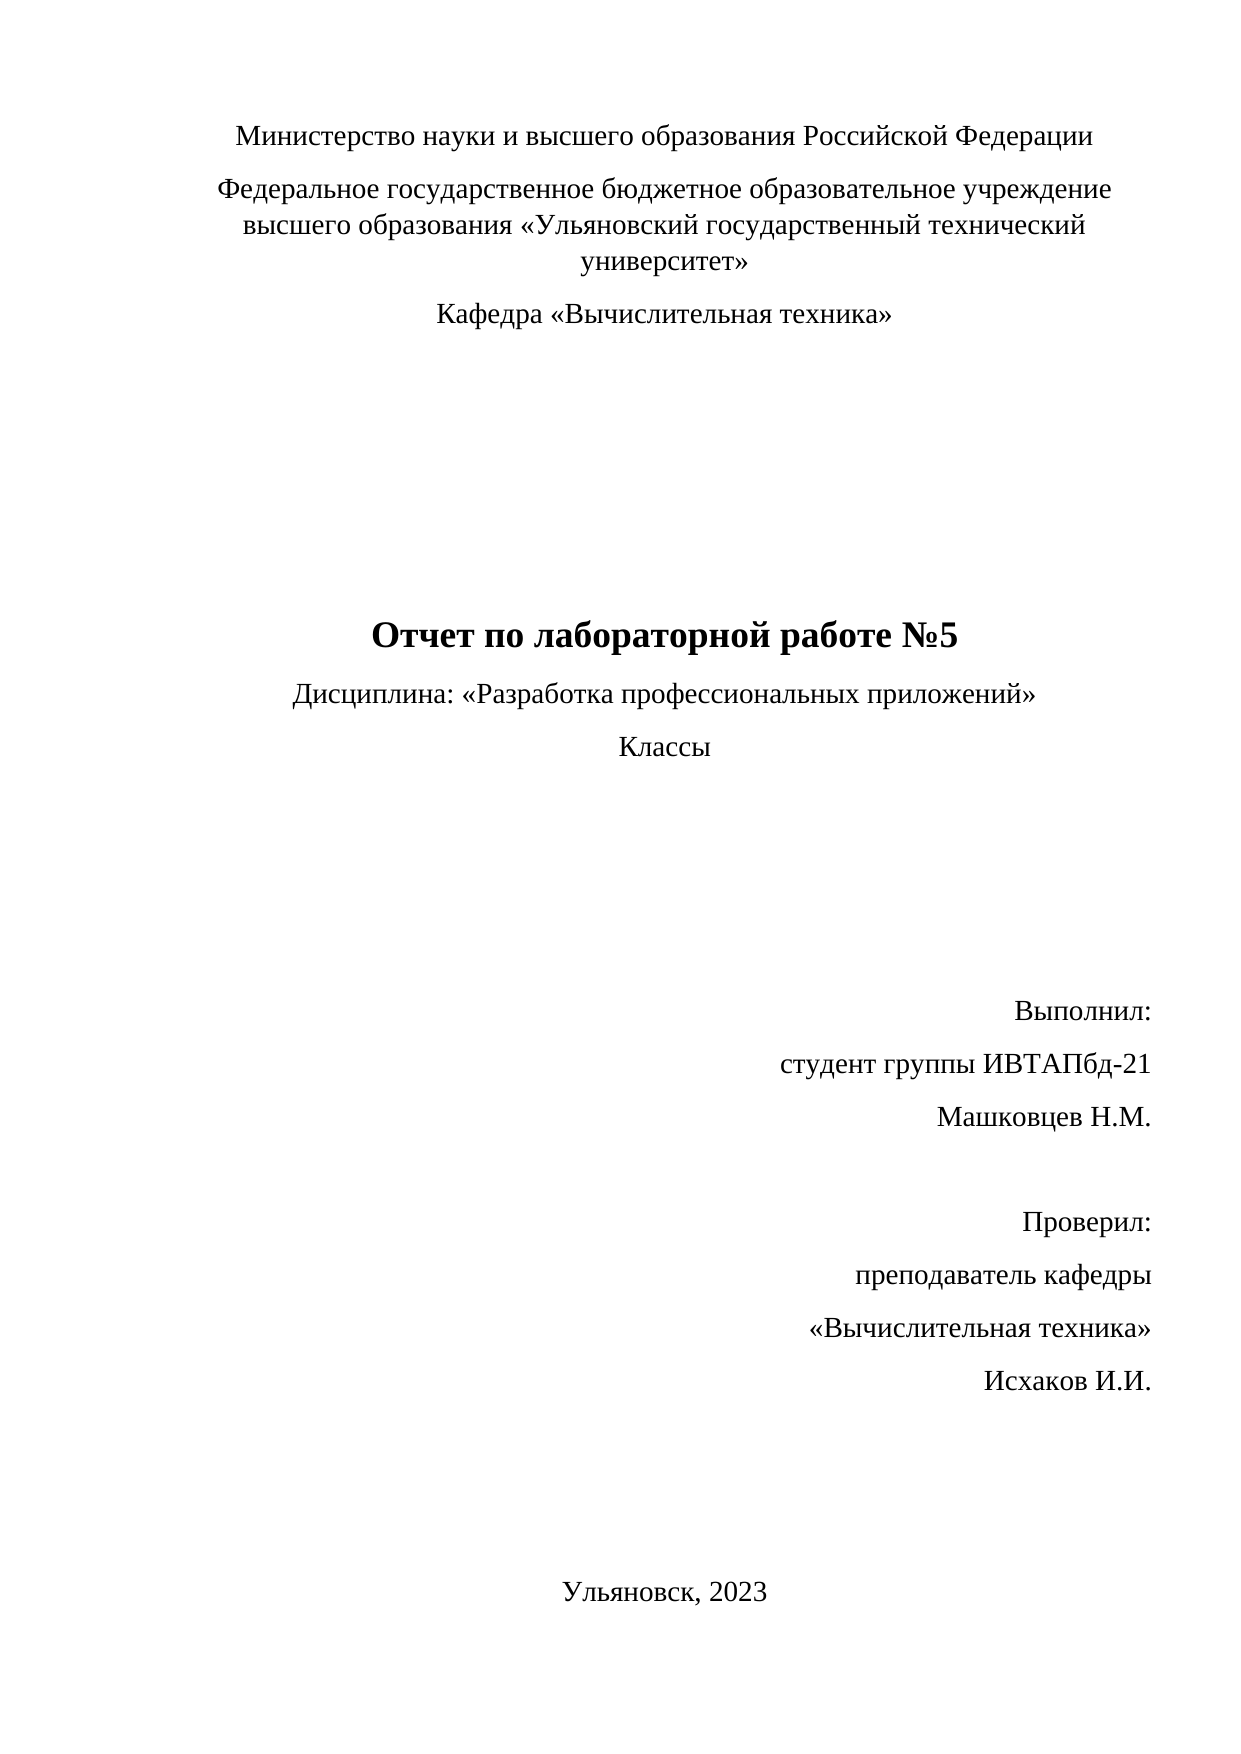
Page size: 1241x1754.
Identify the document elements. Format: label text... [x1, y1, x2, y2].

text Ульяновск, 2023 [177, 1574, 1152, 1607]
text Федеральное государственное бюджетное образовательное учреждение высшего образования «Ульяновский государственный технический университет» [177, 171, 1152, 277]
text Дисциплина: «Разработка профессиональных приложений» [177, 676, 1152, 710]
text Исхаков И.И. [177, 1363, 1152, 1396]
text «Вычислительная техника» [177, 1310, 1152, 1343]
text Отчет по лабораторной работе №5 [177, 613, 1152, 656]
text Проверил: [177, 1204, 1152, 1238]
text Кафедра «Вычислительная техника» [177, 296, 1152, 329]
text студент группы ИВТАПбд-21 [177, 1046, 1152, 1079]
text преподаватель кафедры [177, 1257, 1152, 1291]
text Машковцев Н.М. [177, 1099, 1152, 1132]
text Выполнил: [177, 993, 1152, 1027]
text Классы [177, 729, 1152, 762]
text Министерство науки и высшего образования Российской Федерации [177, 118, 1152, 152]
